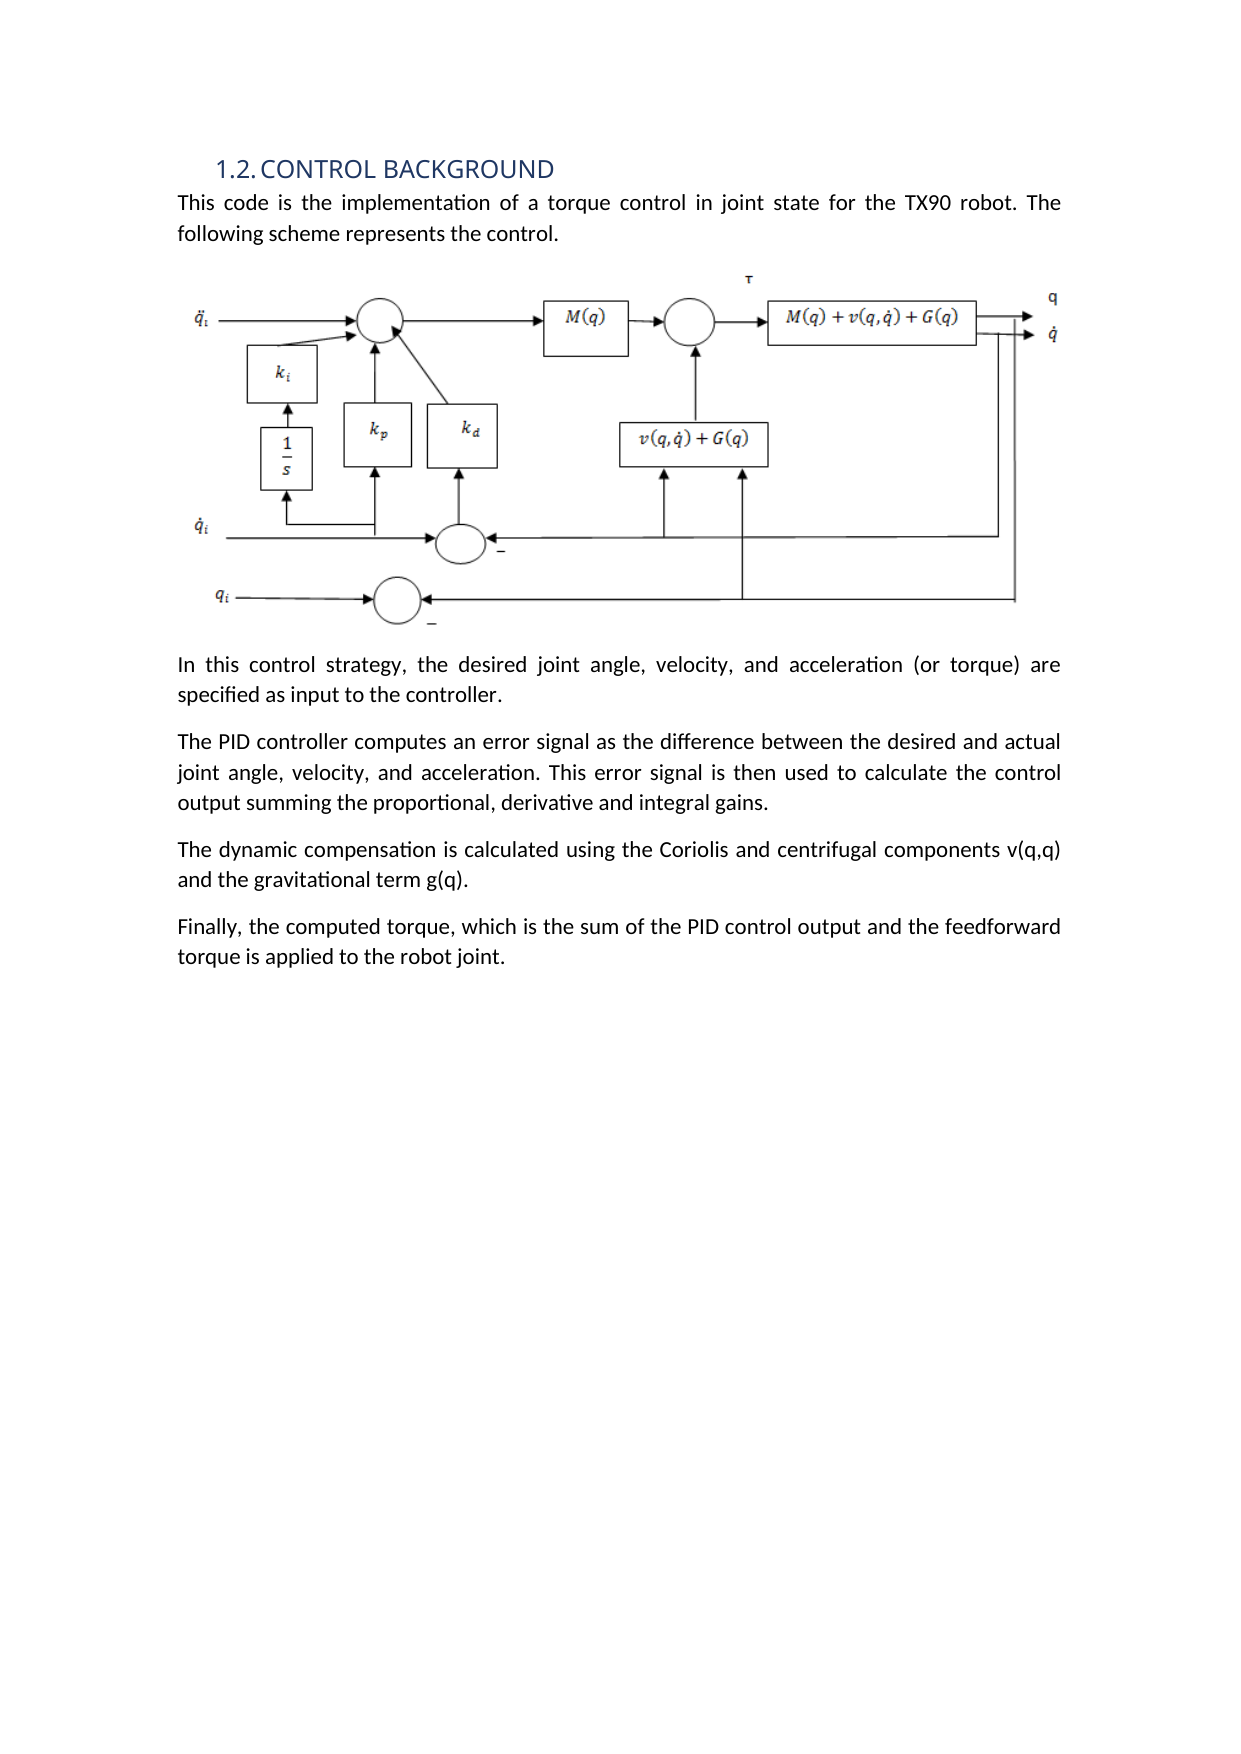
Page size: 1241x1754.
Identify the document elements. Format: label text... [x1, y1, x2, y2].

text This code is the implementation of a torque control in joint state for the TX90 robot. The following scheme represents the control. [177, 188, 1063, 247]
text The dynamic compensation is calculated using the Coriolis and centrifugal components v(q,q) and the gravitational term g(q). [177, 835, 1063, 893]
text Finally, the computed torque, which is the sum of the PID control output and the feedforward torque is applied to the robot joint. [177, 912, 1063, 970]
text In this control strategy, the desired joint angle, velocity, and acceleration (or torque) are specified as input to the controller. [177, 650, 1063, 708]
picture [177, 265, 1063, 632]
subtitle CONTROL BACKGROUND [215, 152, 1063, 186]
text The PID controller computes an error signal as the difference between the desired and actual joint angle, velocity, and acceleration. This error signal is then used to calculate the control output summing the proportional, derivative and integral gains. [177, 727, 1063, 816]
